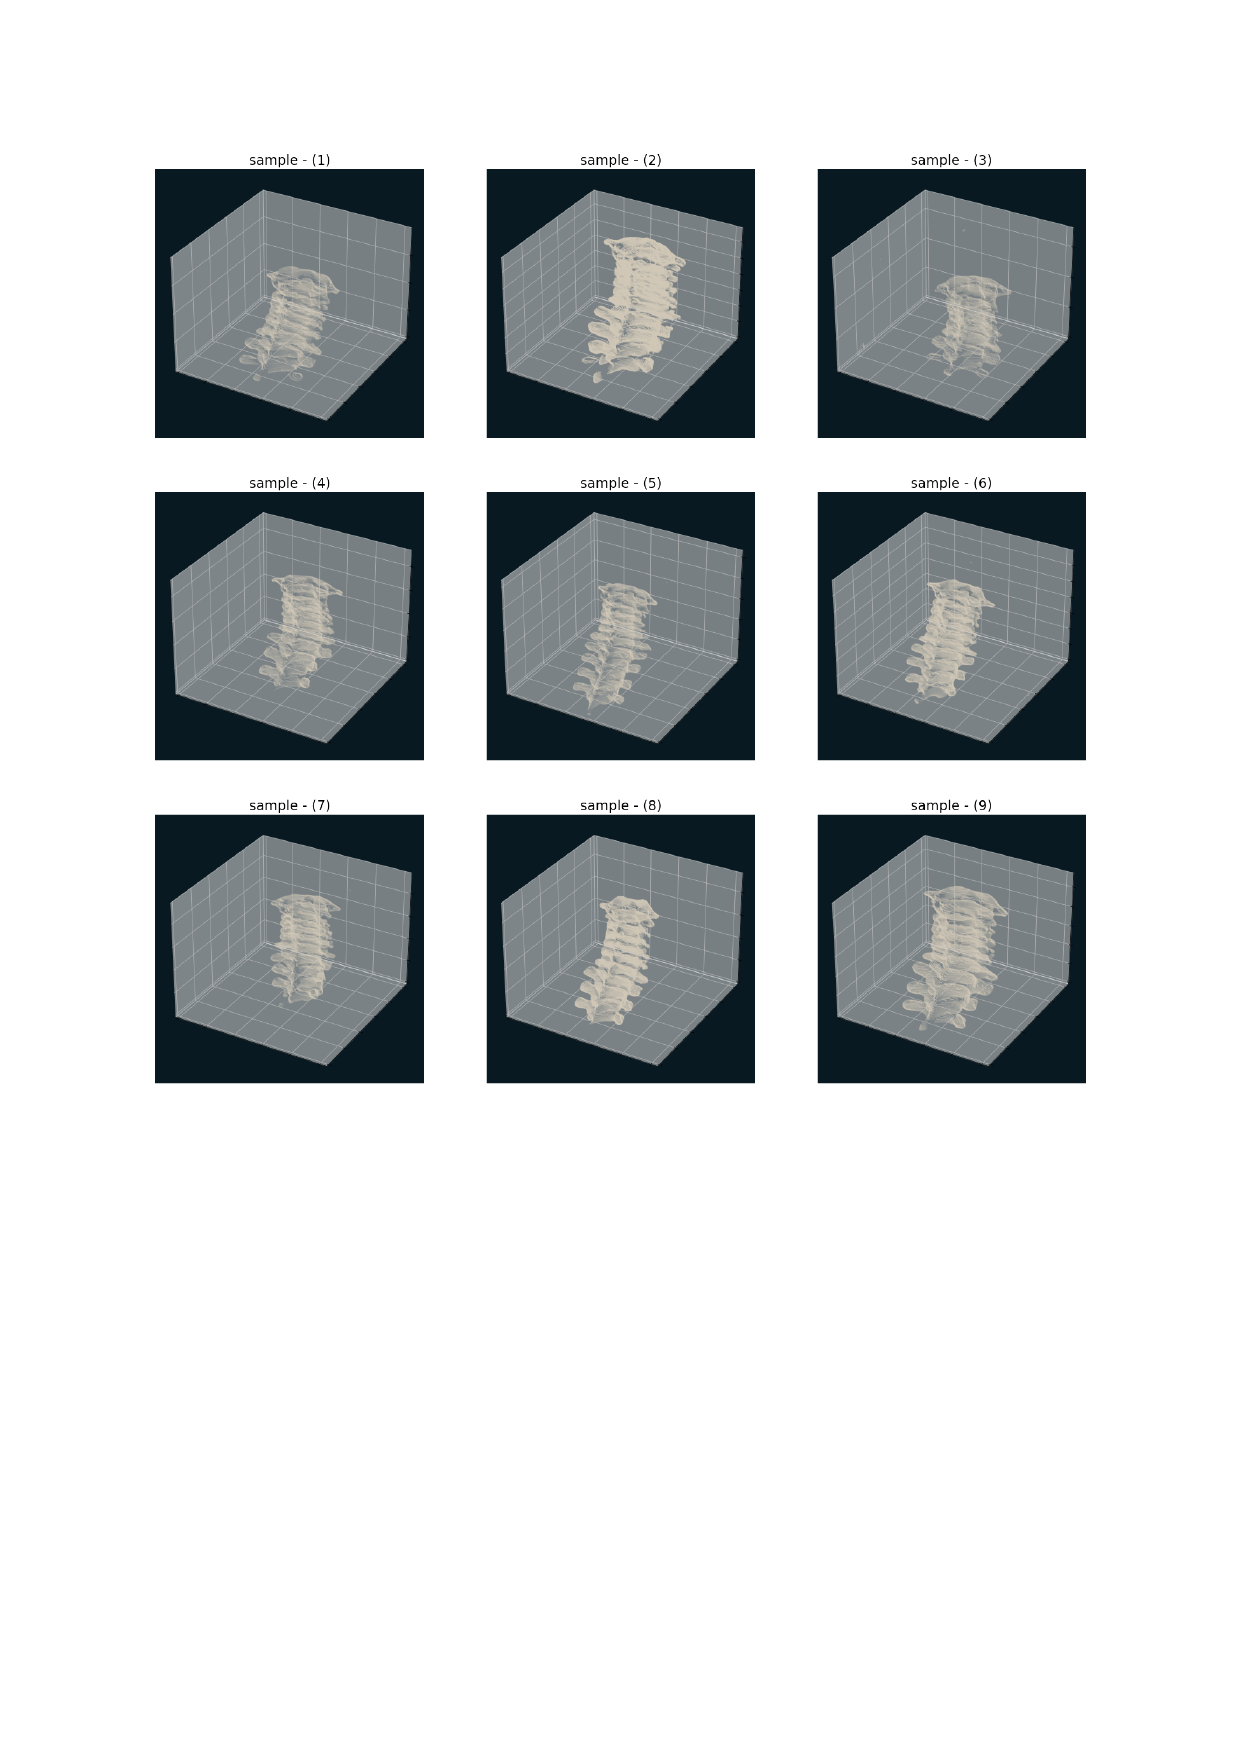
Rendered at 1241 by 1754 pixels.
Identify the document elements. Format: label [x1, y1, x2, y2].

picture [150, 150, 1091, 1088]
